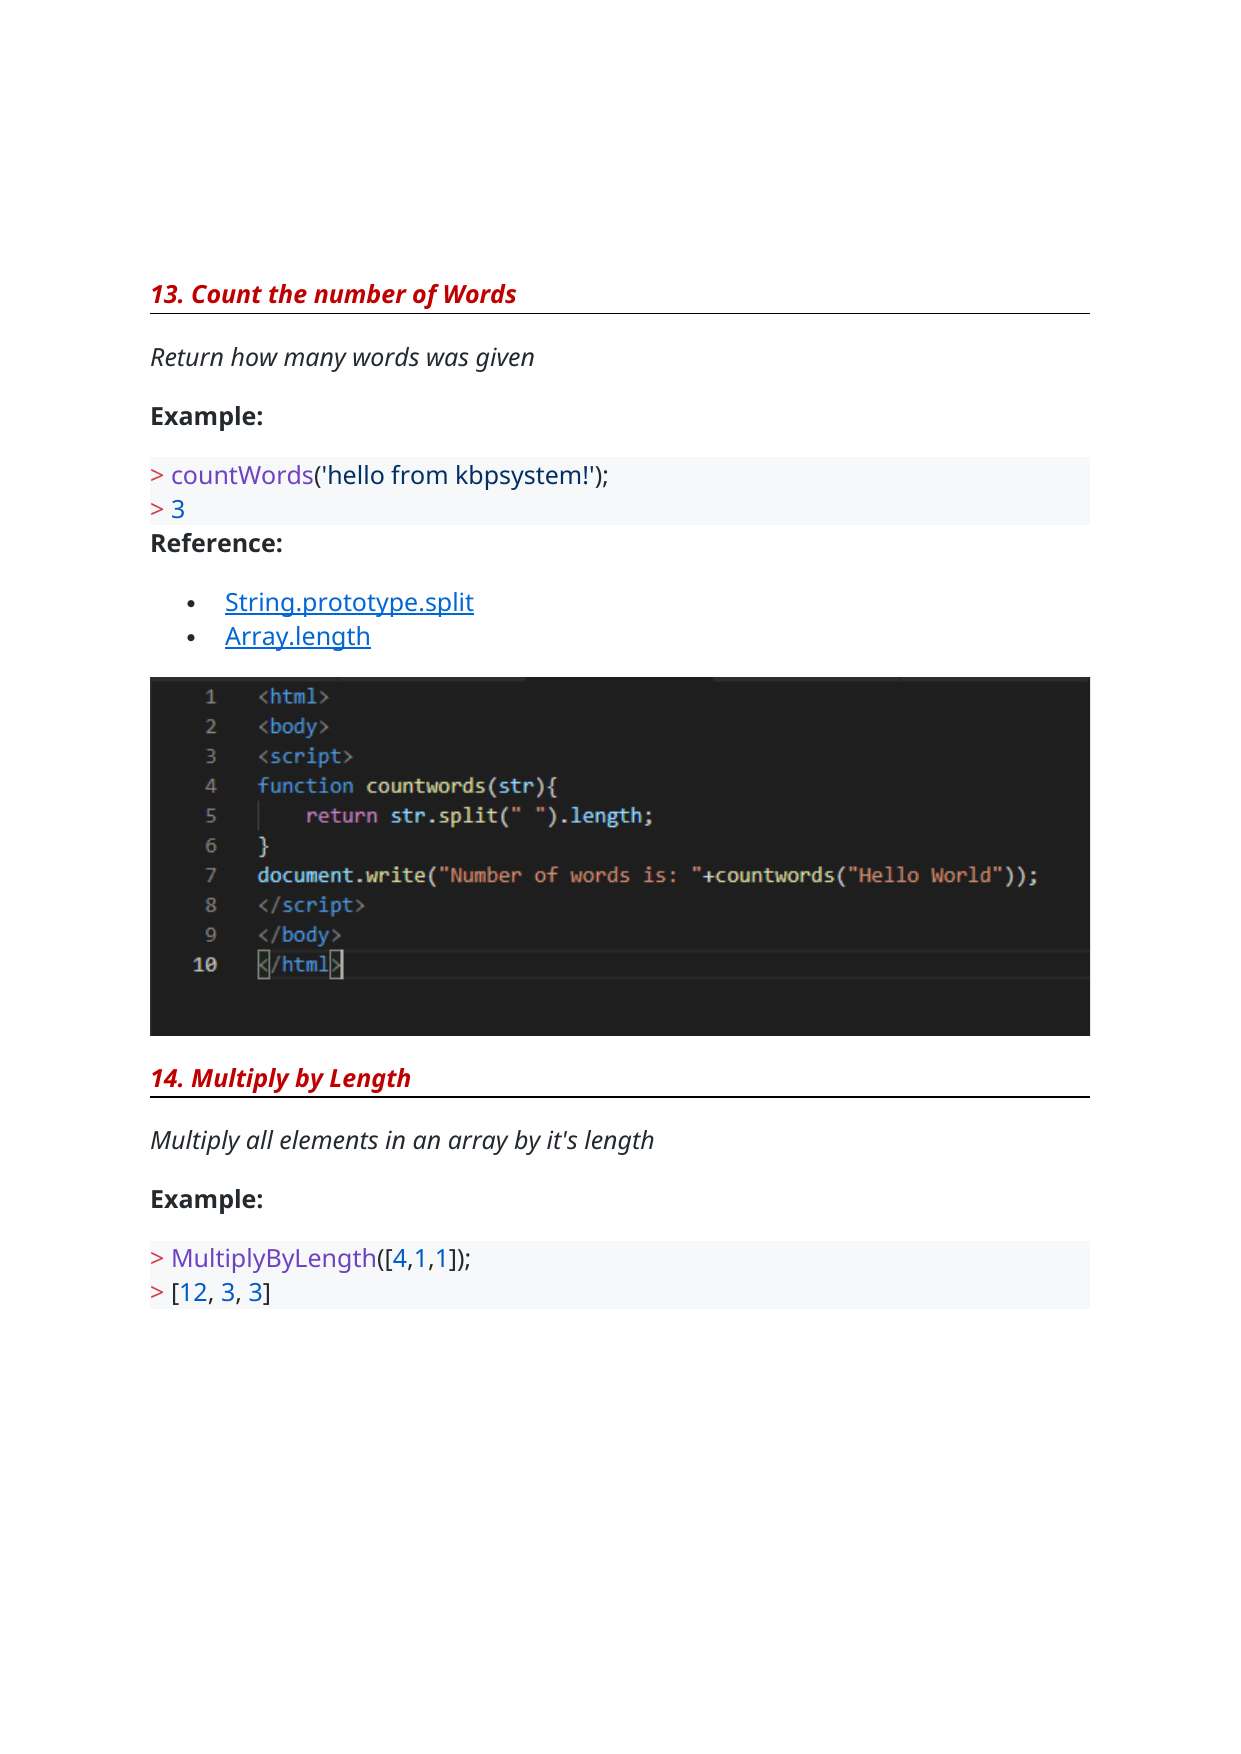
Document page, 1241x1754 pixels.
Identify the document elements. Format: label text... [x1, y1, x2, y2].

list Array.length [187, 618, 1090, 653]
text 13. Count the number of Words [150, 276, 1090, 313]
text Reference: [150, 525, 1090, 559]
text > [12, 3, 3] [150, 1275, 1090, 1309]
picture [150, 677, 1091, 1036]
text 14. Multiply by Length [150, 1060, 1090, 1096]
text Example: [150, 398, 1090, 432]
text Multiply all elements in an array by it's length [150, 1123, 1090, 1157]
text > MultiplyByLength([4,1,1]); [150, 1241, 1090, 1275]
text Return how many words was given [150, 339, 1090, 373]
list String.prototype.split [187, 584, 1090, 618]
text > countWords('hello from kbpsystem!'); [150, 457, 1090, 491]
text > 3 [150, 491, 1090, 525]
text Example: [150, 1182, 1090, 1216]
